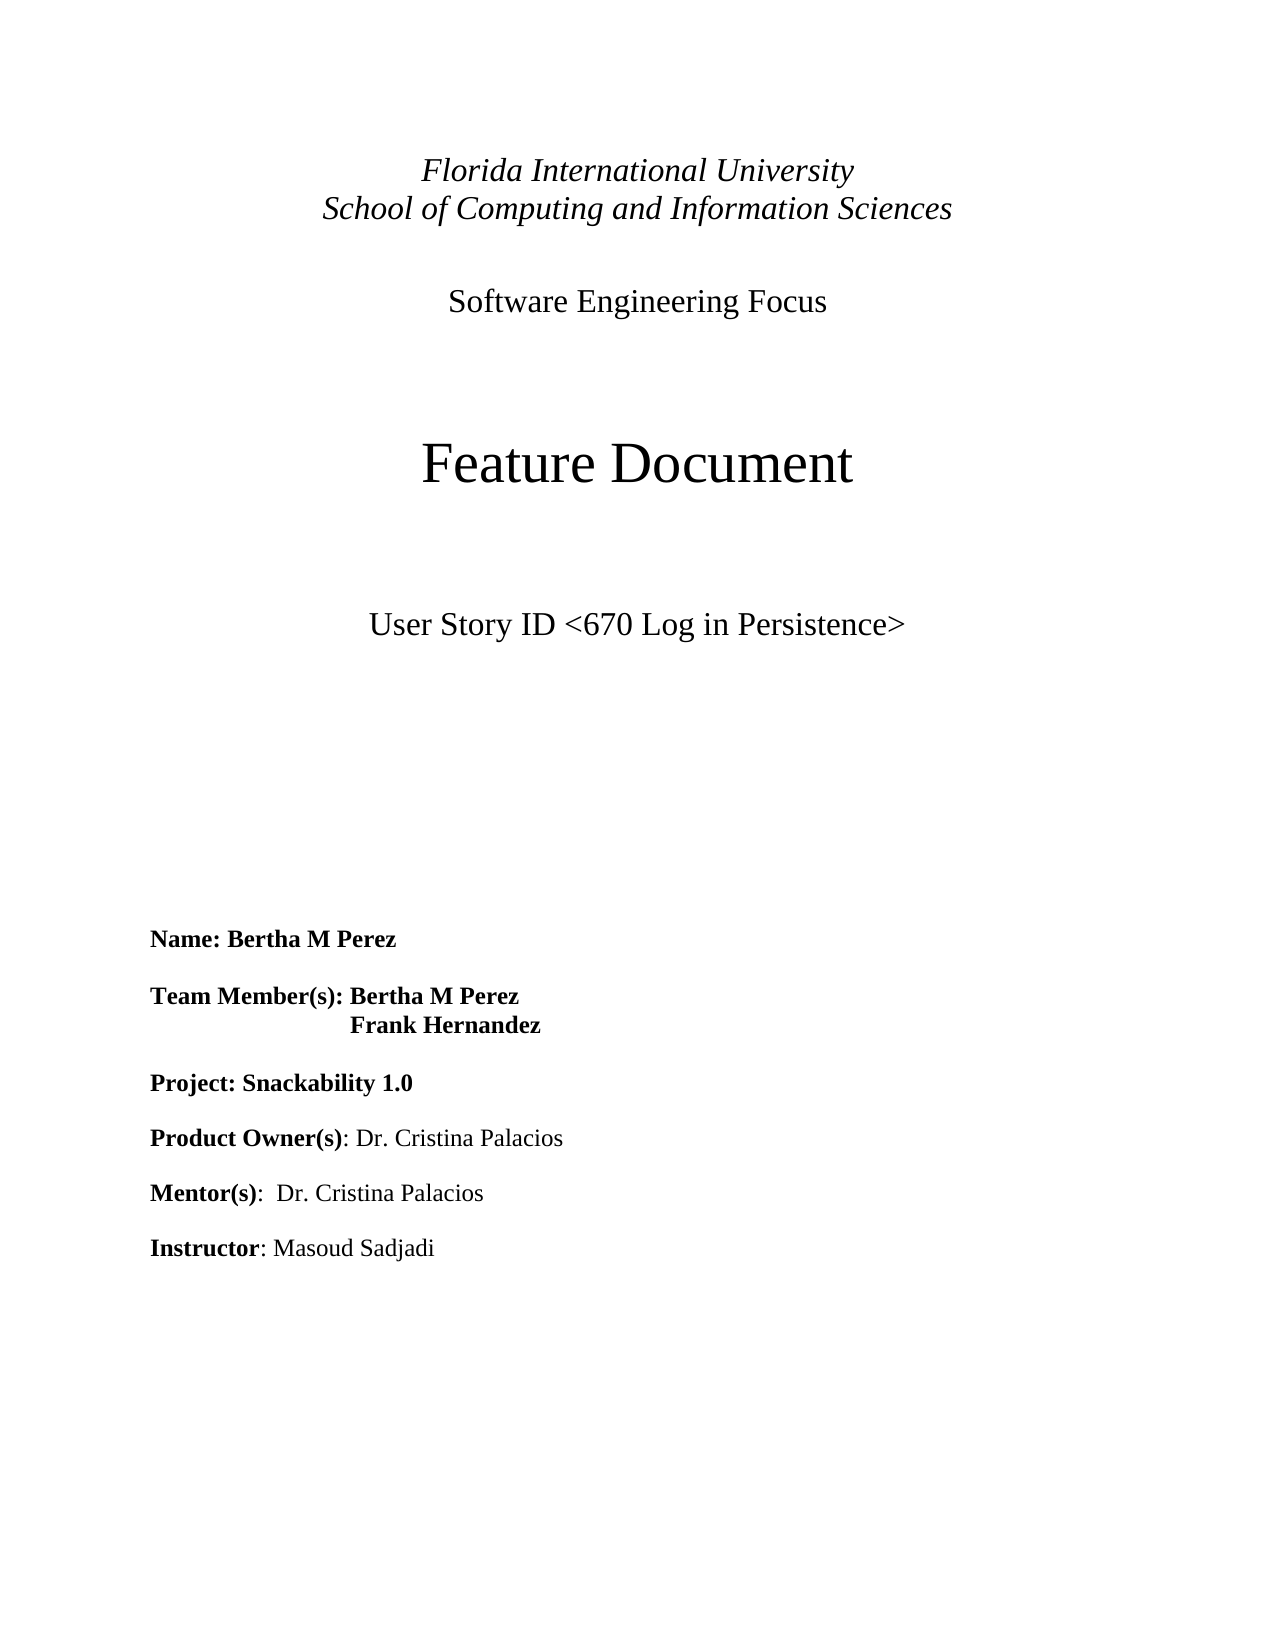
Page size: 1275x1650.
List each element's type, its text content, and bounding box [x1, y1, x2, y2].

text Florida International University [150, 150, 1125, 188]
text Feature Document [150, 428, 1125, 495]
text Product Owner(s): Dr. Cristina Palacios [150, 1123, 1125, 1151]
text School of Computing and Information Sciences [150, 188, 1125, 227]
text User Story ID <670 Log in Persistence> [150, 604, 1125, 642]
text Team Member(s): Bertha M Perez [150, 981, 1125, 1010]
text Frank Hernandez [150, 1010, 1125, 1039]
text Instructor: Masoud Sadjadi [150, 1233, 1125, 1262]
text Project: Snackability 1.0 [150, 1068, 1125, 1096]
text Mentor(s): Dr. Cristina Palacios [150, 1178, 1125, 1207]
text Name: Bertha M Perez [150, 924, 1125, 953]
text Software Engineering Focus [150, 281, 1125, 319]
